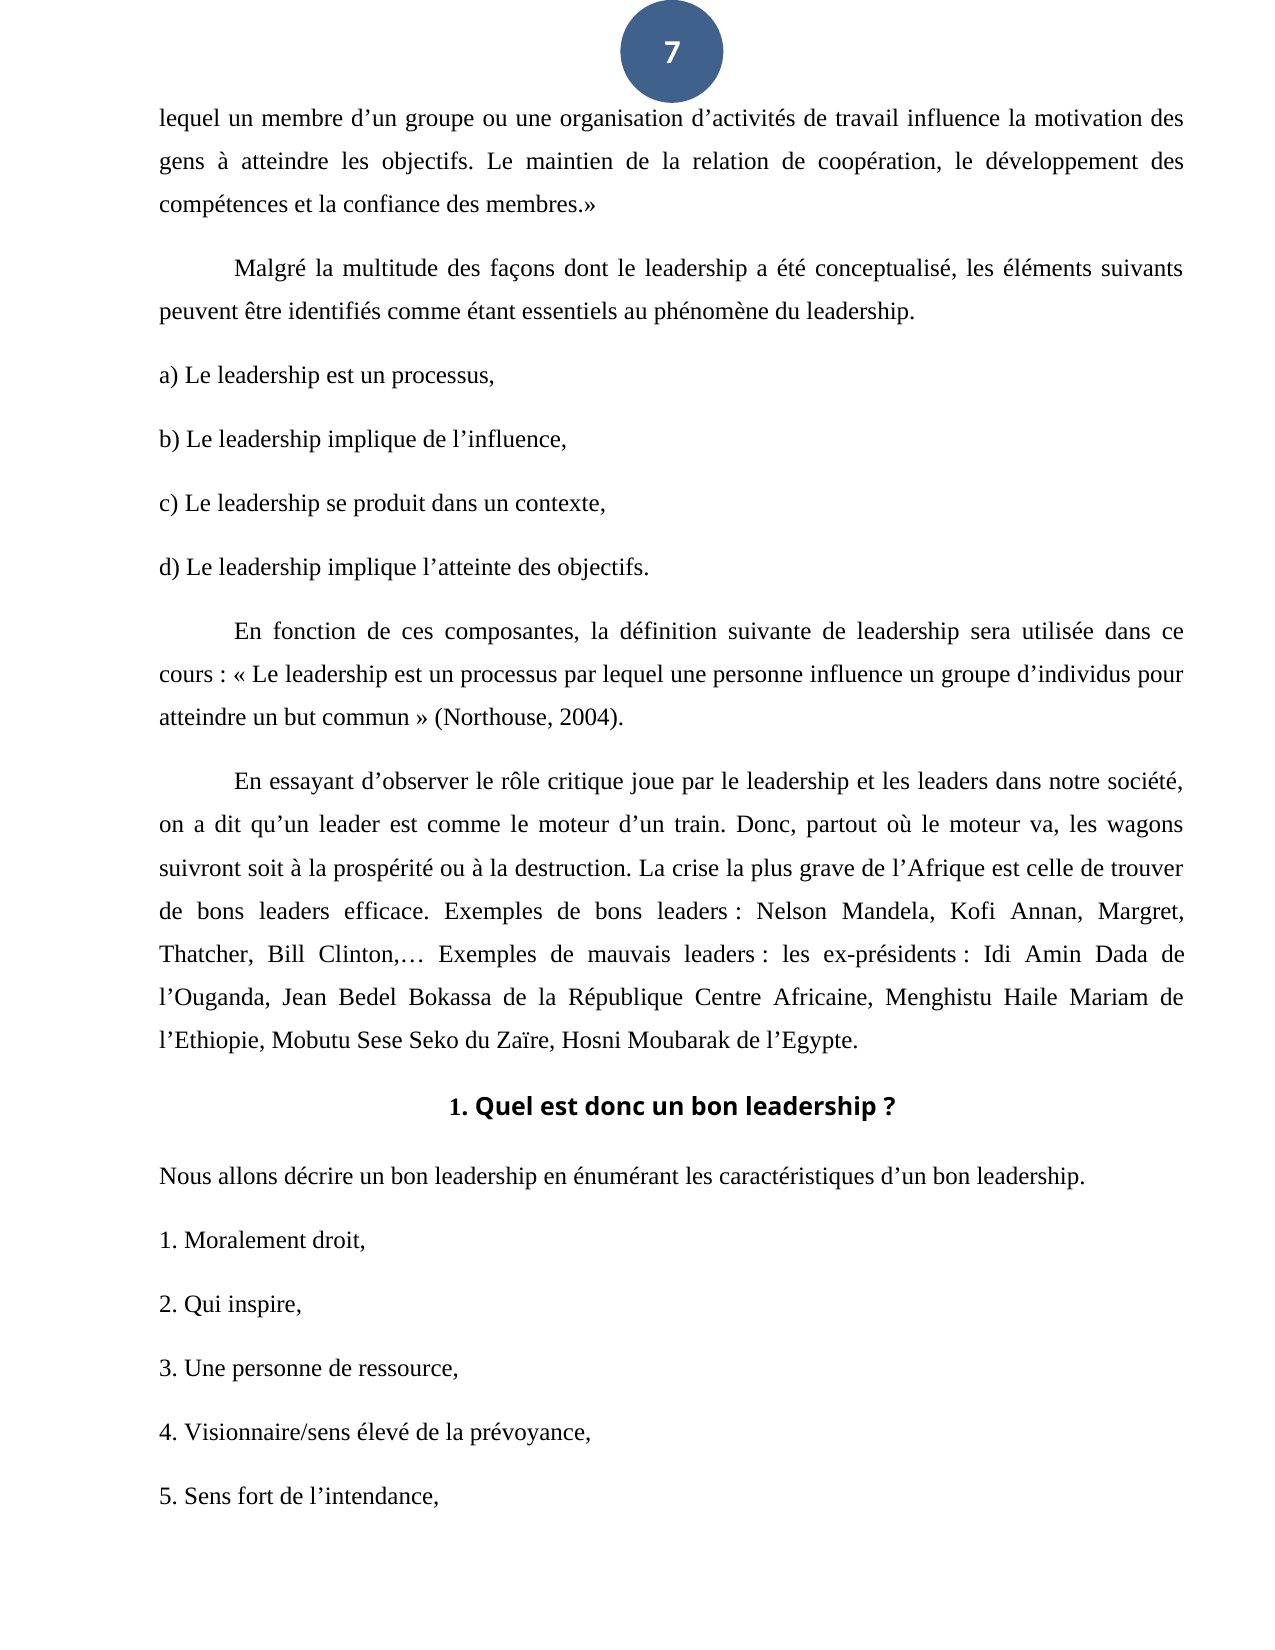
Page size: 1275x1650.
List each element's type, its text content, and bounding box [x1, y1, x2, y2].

text Malgré la multitude des façons dont le leadership a été conceptualisé, les éléments suivants peuvent être identifiés comme étant essentiels au phénomène du leadership. [159, 253, 1185, 325]
text 3. Une personne de ressource, [159, 1353, 1185, 1382]
text a) Le leadership est un processus, [159, 360, 1185, 389]
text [159, 103, 1185, 218]
text c) Le leadership se produit dans un contexte, [159, 488, 1185, 517]
text En fonction de ces composantes, la définition suivante de leadership sera utilisée dans ce cours : « Le leadership est un processus par lequel une personne influence un groupe d’individus pour atteindre un but commun » (Northouse, 2004). [159, 616, 1185, 731]
text 5. Sens fort de l’intendance, [159, 1481, 1185, 1509]
text 1. Moralement droit, [159, 1225, 1185, 1254]
text En essayant d’observer le rôle critique joue par le leadership et les leaders dans notre société, on a dit qu’un leader est comme le moteur d’un train. Donc, partout où le moteur va, les wagons suivront soit à la prospérité ou à la destruction. La crise la plus grave de l’Afrique est celle de trouver de bons leaders efficace. Exemples de bons leaders : Nelson Mandela, Kofi Annan, Margret, Thatcher, Bill Clinton,… Exemples de mauvais leaders : les ex-présidents : Idi Amin Dada de l’Ouganda, Jean Bedel Bokassa de la République Centre Africaine, Menghistu Haile Mariam de l’Ethiopie, Mobutu Sese Seko du Zaïre, Hosni Moubarak de l’Egypte. [159, 766, 1185, 1054]
text 1. Quel est donc un bon leadership ? [159, 1089, 1185, 1123]
text 4. Visionnaire/sens élevé de la prévoyance, [159, 1417, 1185, 1446]
text 2. Qui inspire, [159, 1289, 1185, 1318]
text b) Le leadership implique de l’influence, [159, 424, 1185, 453]
text d) Le leadership implique l’atteinte des objectifs. [159, 552, 1185, 581]
text Nous allons décrire un bon leadership en énumérant les caractéristiques d’un bon leadership. [159, 1161, 1185, 1190]
